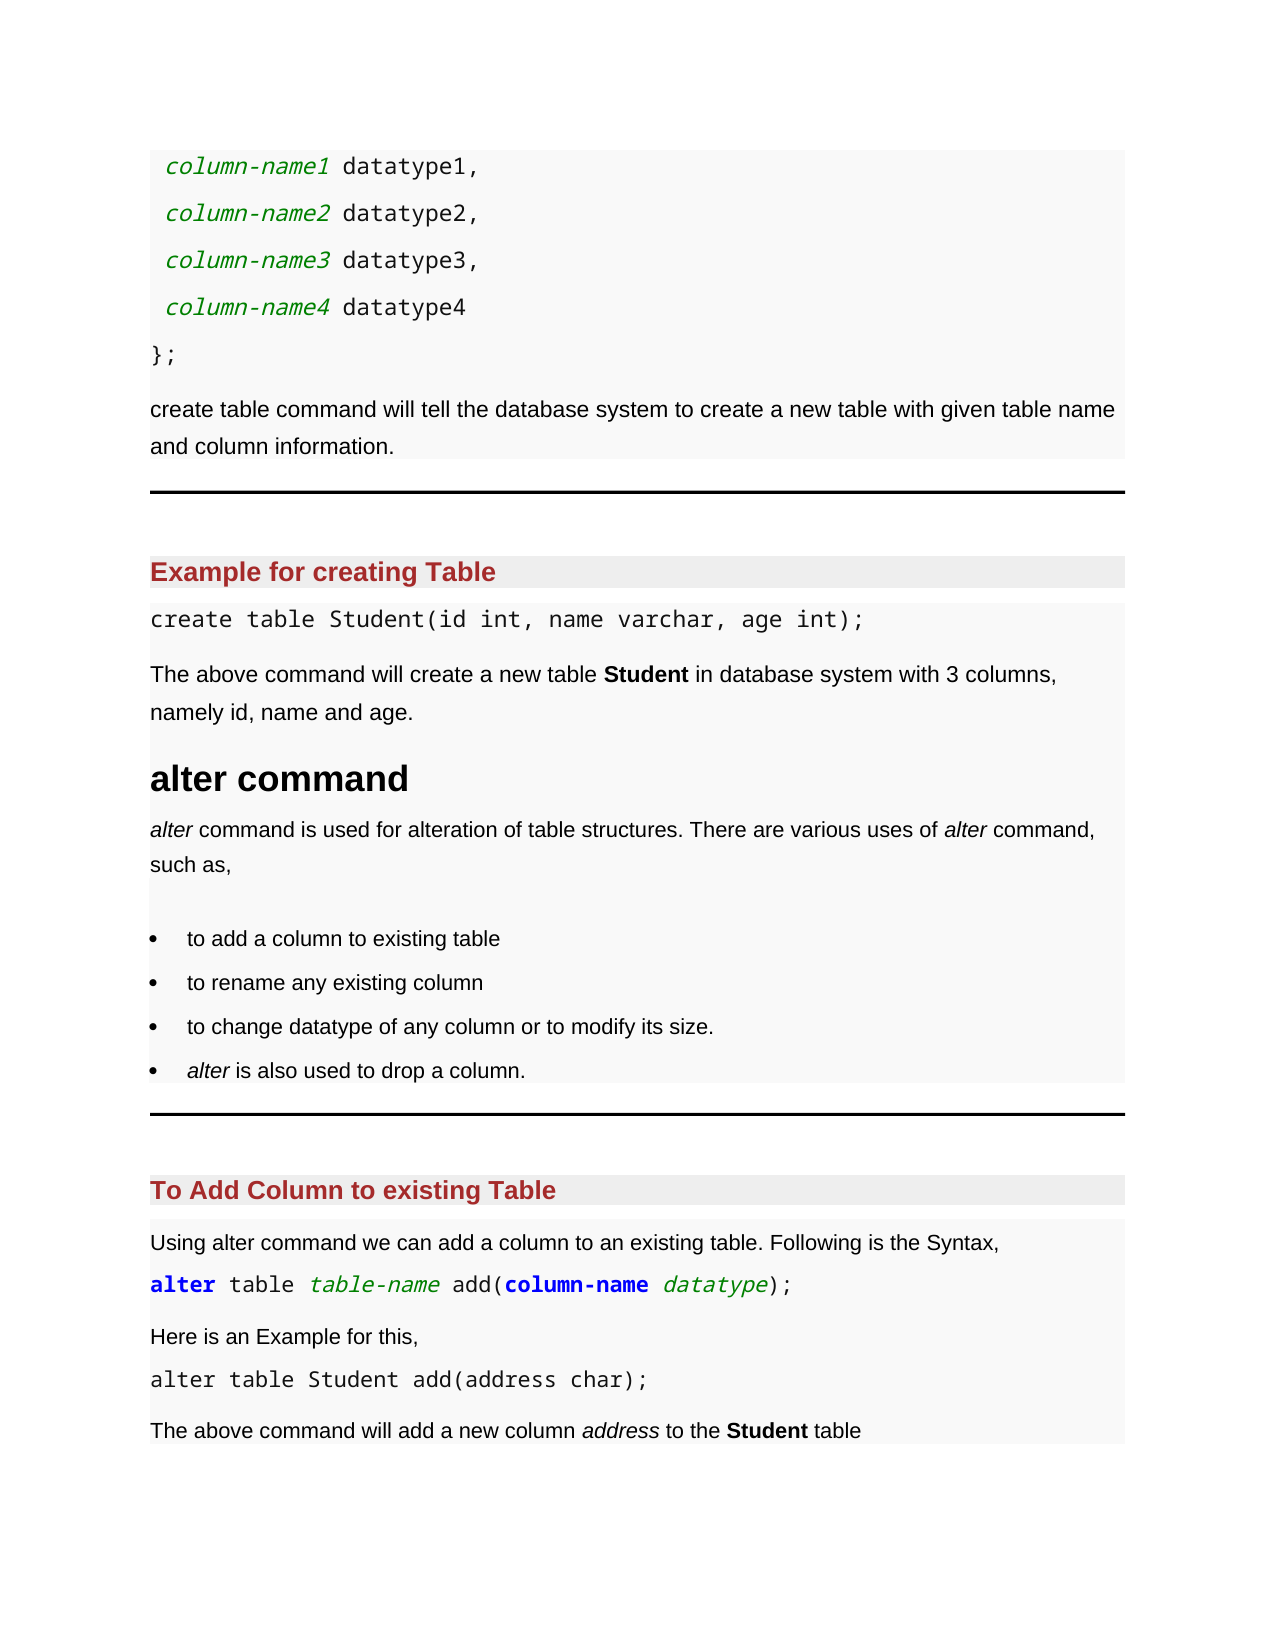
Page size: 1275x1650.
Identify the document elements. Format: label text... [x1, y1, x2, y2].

list to add a column to existing table [149, 907, 1125, 951]
list to change datatype of any column or to modify its size. [149, 995, 1125, 1039]
text create table Student(id int, name varchar, age int); [150, 603, 1125, 634]
text Using alter command we can add a column to an existing table. Following is the Syntax, [150, 1219, 1125, 1255]
text alter table Student add(address char); [150, 1364, 1125, 1394]
text }; [150, 337, 1125, 369]
text Example for creating Table [150, 556, 1125, 588]
text The above command will add a new column address to the Student table [150, 1408, 1125, 1444]
text column-name1 datatype1, [150, 150, 1125, 181]
text alter command is used for alteration of table structures. There are various uses of alter command, such as, [150, 807, 1125, 878]
text The above command will create a new table Student in database system with 3 columns, namely id, name and age. [150, 650, 1125, 725]
text Here is an Example for this, [150, 1314, 1125, 1349]
text column-name3 datatype3, [150, 244, 1125, 275]
list to rename any existing column [149, 951, 1125, 995]
text column-name2 datatype2, [150, 197, 1125, 228]
text alter table table-name add(column-name datatype); [150, 1269, 1125, 1299]
text To Add Column to existing Table [150, 1175, 1125, 1205]
text column-name4 datatype4 [150, 291, 1125, 322]
text alter command [150, 741, 1125, 799]
list alter is also used to drop a column. [149, 1039, 1125, 1083]
text create table command will tell the database system to create a new table with given table name and column information. [150, 384, 1125, 459]
